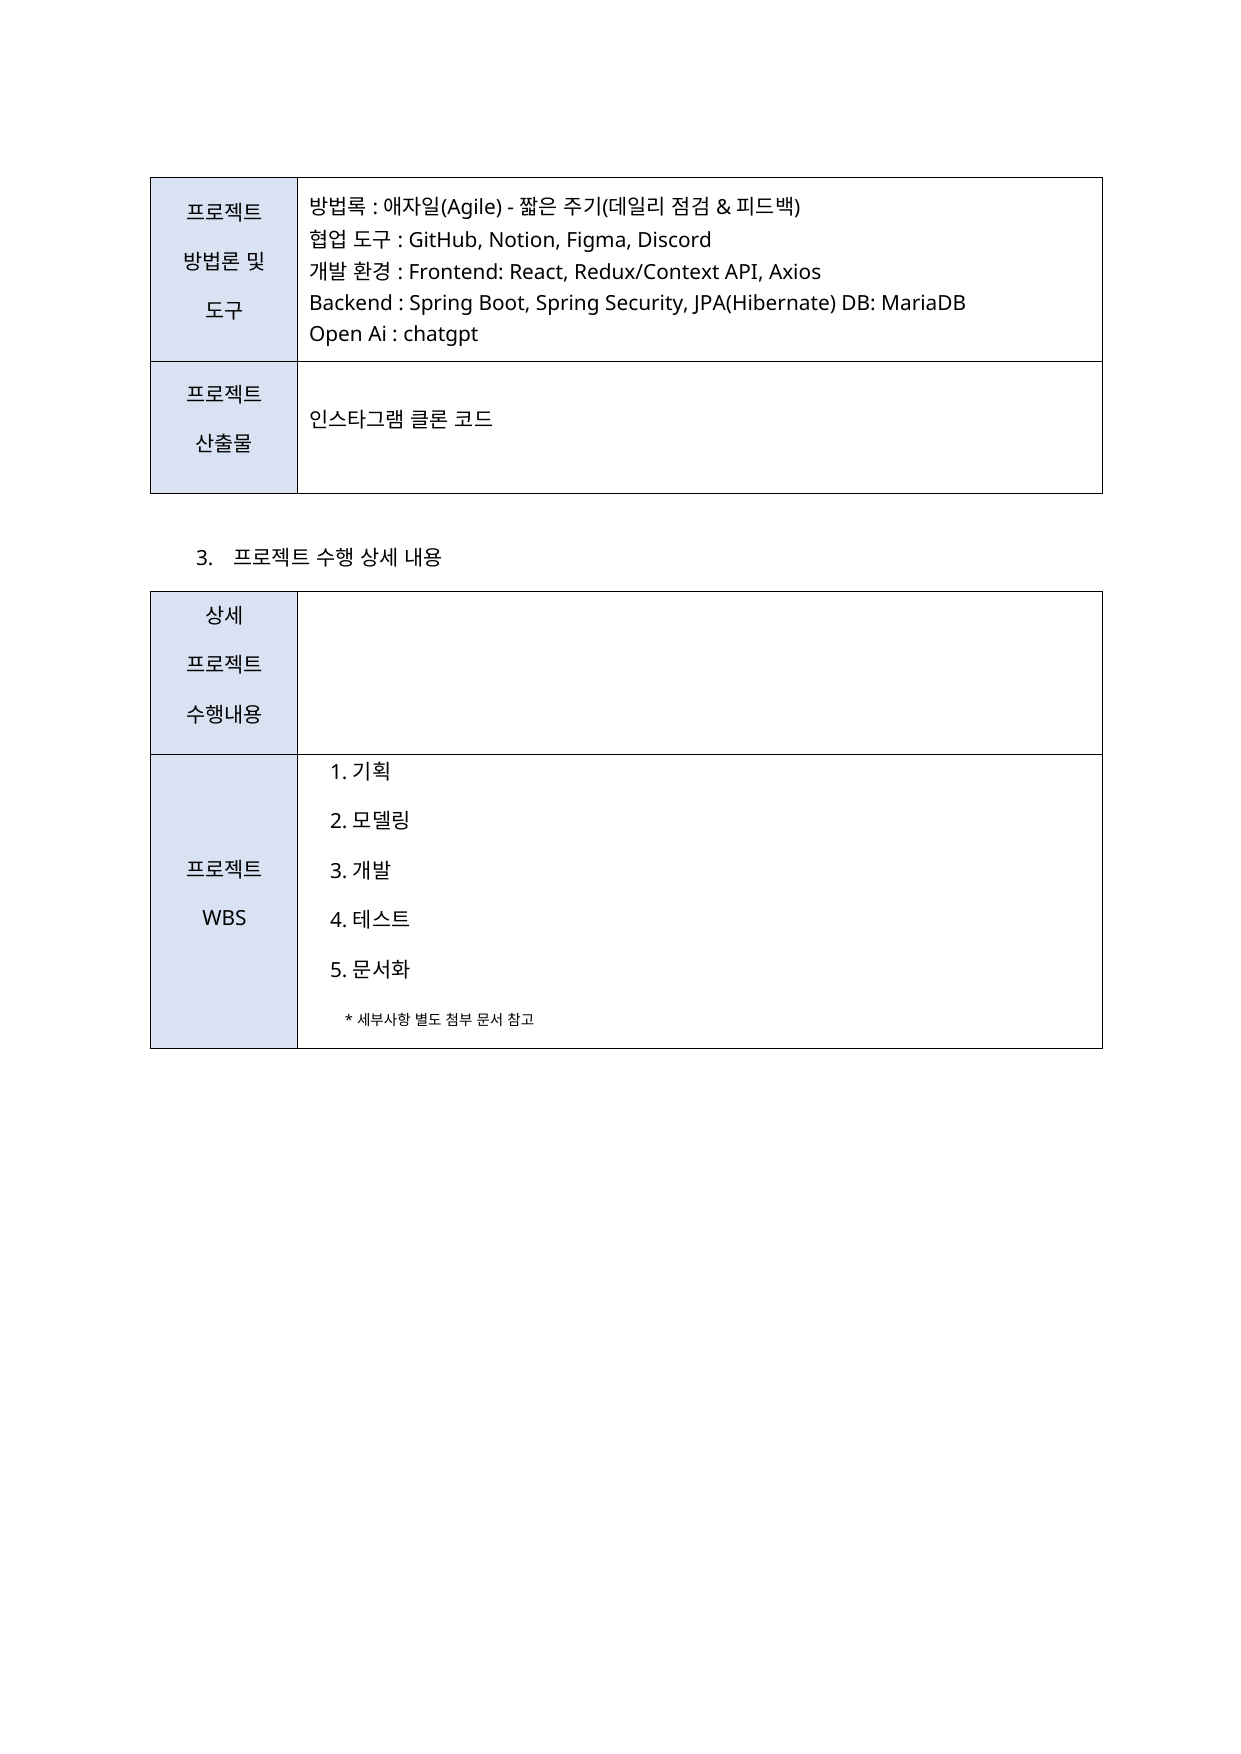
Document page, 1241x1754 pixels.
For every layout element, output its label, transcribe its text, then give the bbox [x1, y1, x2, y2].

table_cell 프로젝트 방법론 및 도구 [151, 178, 297, 361]
table_cell 프로젝트 WBS [151, 755, 297, 1048]
table_cell 인스타그램 클론 코드 [298, 362, 1102, 493]
table_cell 프로젝트 산출물 [151, 362, 297, 493]
table_cell 방법록 : 애자일(Agile) - 짧은 주기(데일리 점검 & 피드백) 협업 도구 : GitHub, Notion, Figma, Discord 개발 환경 : Frontend: React, Redux/Context API, Axios Backend : Spring Boot, Spring Security, JPA(Hibernate) DB: MariaDB Open Ai : chatgpt [298, 178, 1102, 361]
table_header [298, 592, 1102, 754]
table_cell 1. 기획 2. 모델링 3. 개발 4. 테스트 5. 문서화 * 세부사항 별도 첨부 문서 참고 [298, 755, 1102, 1048]
table_header 상세 프로젝트 수행내용 [151, 592, 297, 754]
list 프로젝트 수행 상세 내용 [196, 541, 1090, 572]
